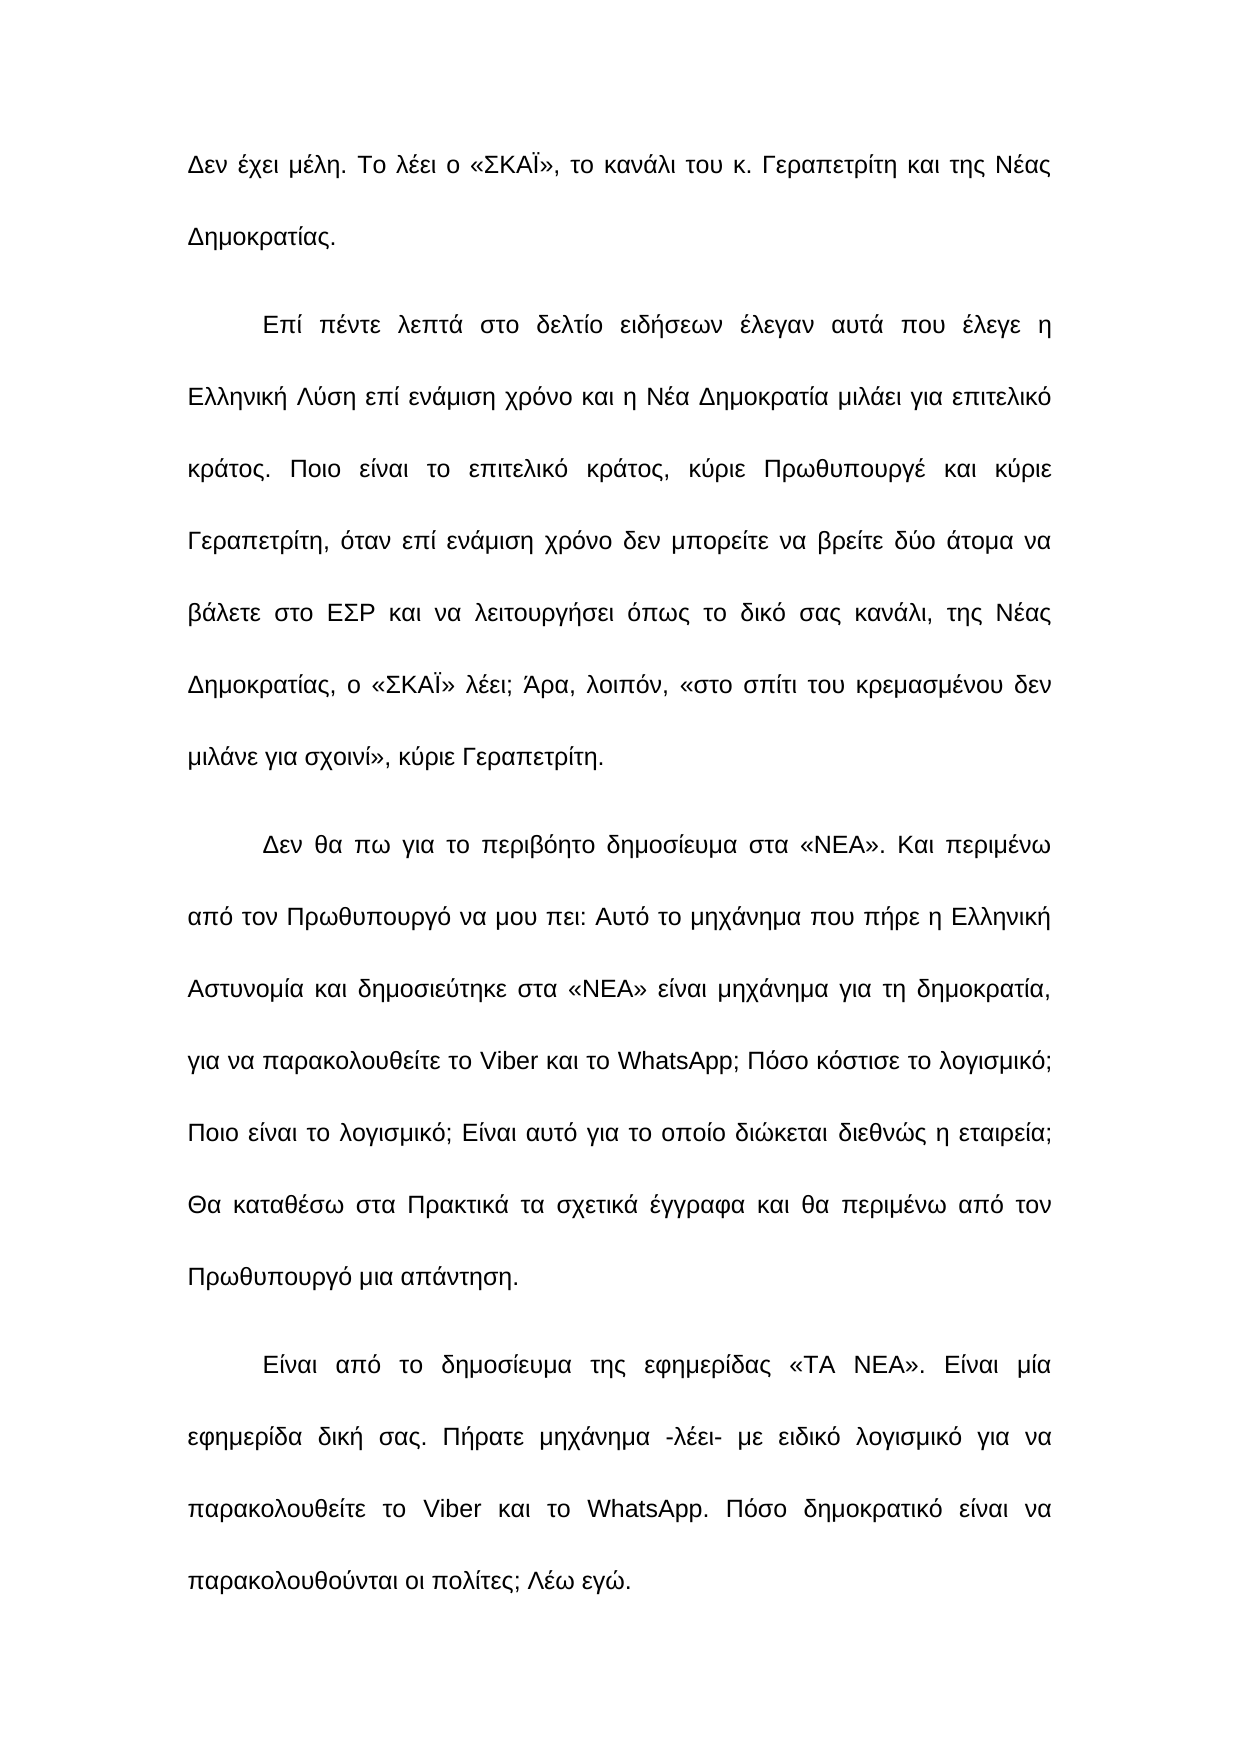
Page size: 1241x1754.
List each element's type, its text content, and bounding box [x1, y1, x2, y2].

text Δεν θα πω για το περιβόητο δημοσίευμα στα «ΝΕΑ». Και περιμένω από τον Πρωθυπουργό να μου πει: Αυτό το μηχάνημα που πήρε η Ελληνική Αστυνομία και δημοσιεύτηκε στα «ΝΕΑ» είναι μηχάνημα για τη δημοκρατία, για να παρακολουθείτε το Viber και το WhatsApp; Πόσο κόστισε το λογισμικό; Ποιο είναι το λογισμικό; Είναι αυτό για το οποίο διώκεται διεθνώς η εταιρεία; Θα καταθέσω στα Πρακτικά τα σχετικά έγγραφα και θα περιμένω από τον Πρωθυπουργό μια απάντηση. [187, 830, 1053, 1290]
text Επί πέντε λεπτά στο δελτίο ειδήσεων έλεγαν αυτά που έλεγε η Ελληνική Λύση επί ενάμιση χρόνο και η Νέα Δημοκρατία μιλάει για επιτελικό κράτος. Ποιο είναι το επιτελικό κράτος, κύριε Πρωθυπουργέ και κύριε Γεραπετρίτη, όταν επί ενάμιση χρόνο δεν μπορείτε να βρείτε δύο άτομα να βάλετε στο ΕΣΡ και να λειτουργήσει όπως το δικό σας κανάλι, της Νέας Δημοκρατίας, ο «ΣΚΑΪ» λέει; Άρα, λοιπόν, «στο σπίτι του κρεμασμένου δεν μιλάνε για σχοινί», κύριε Γεραπετρίτη. [187, 310, 1053, 770]
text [187, 150, 1053, 251]
text Είναι από το δημοσίευμα της εφημερίδας «ΤΑ ΝΕΑ». Είναι μία εφημερίδα δική σας. Πήρατε μηχάνημα -λέει- με ειδικό λογισμικό για να παρακολουθείτε το Viber και το WhatsApp. Πόσο δημοκρατικό είναι να παρακολουθούνται οι πολίτες; Λέω εγώ. [187, 1350, 1053, 1594]
